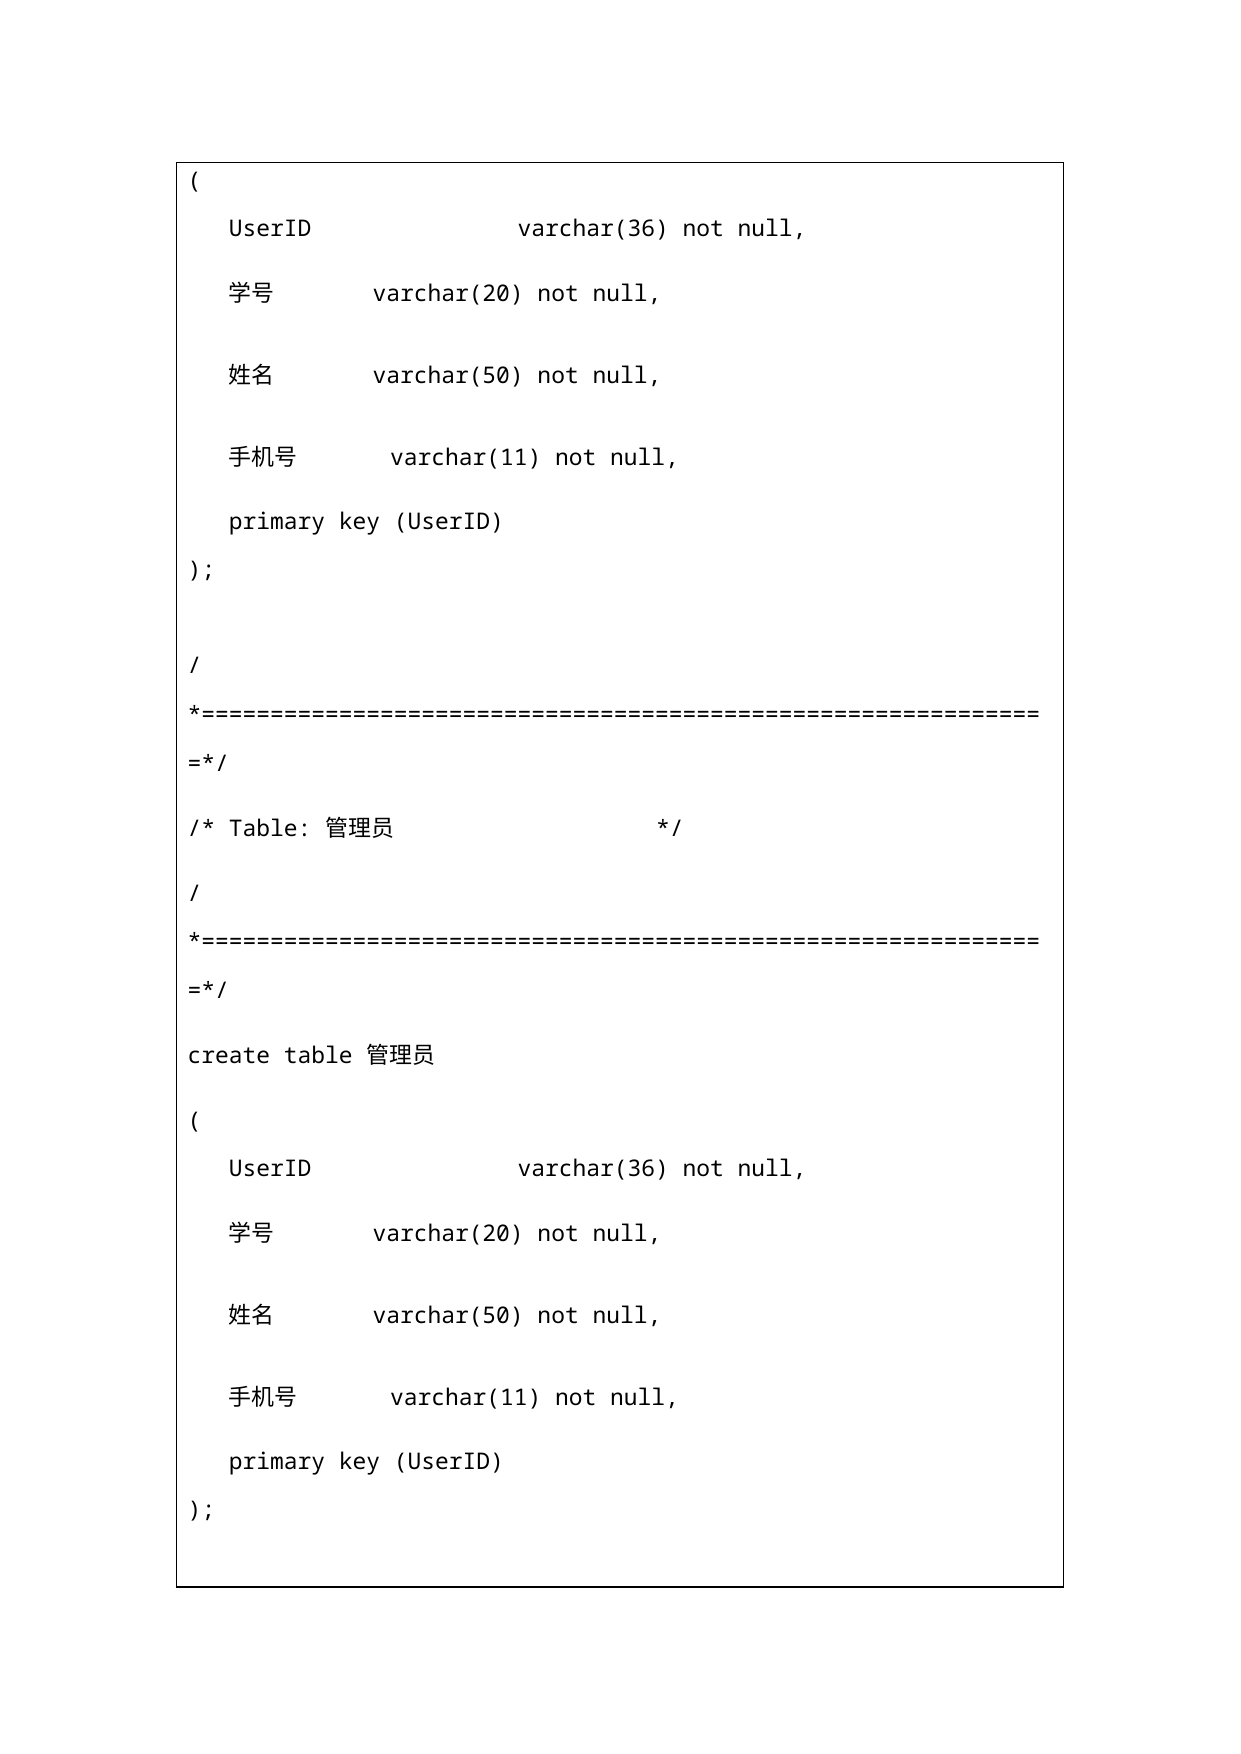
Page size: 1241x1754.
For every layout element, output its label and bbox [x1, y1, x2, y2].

table_header [177, 163, 1063, 1586]
